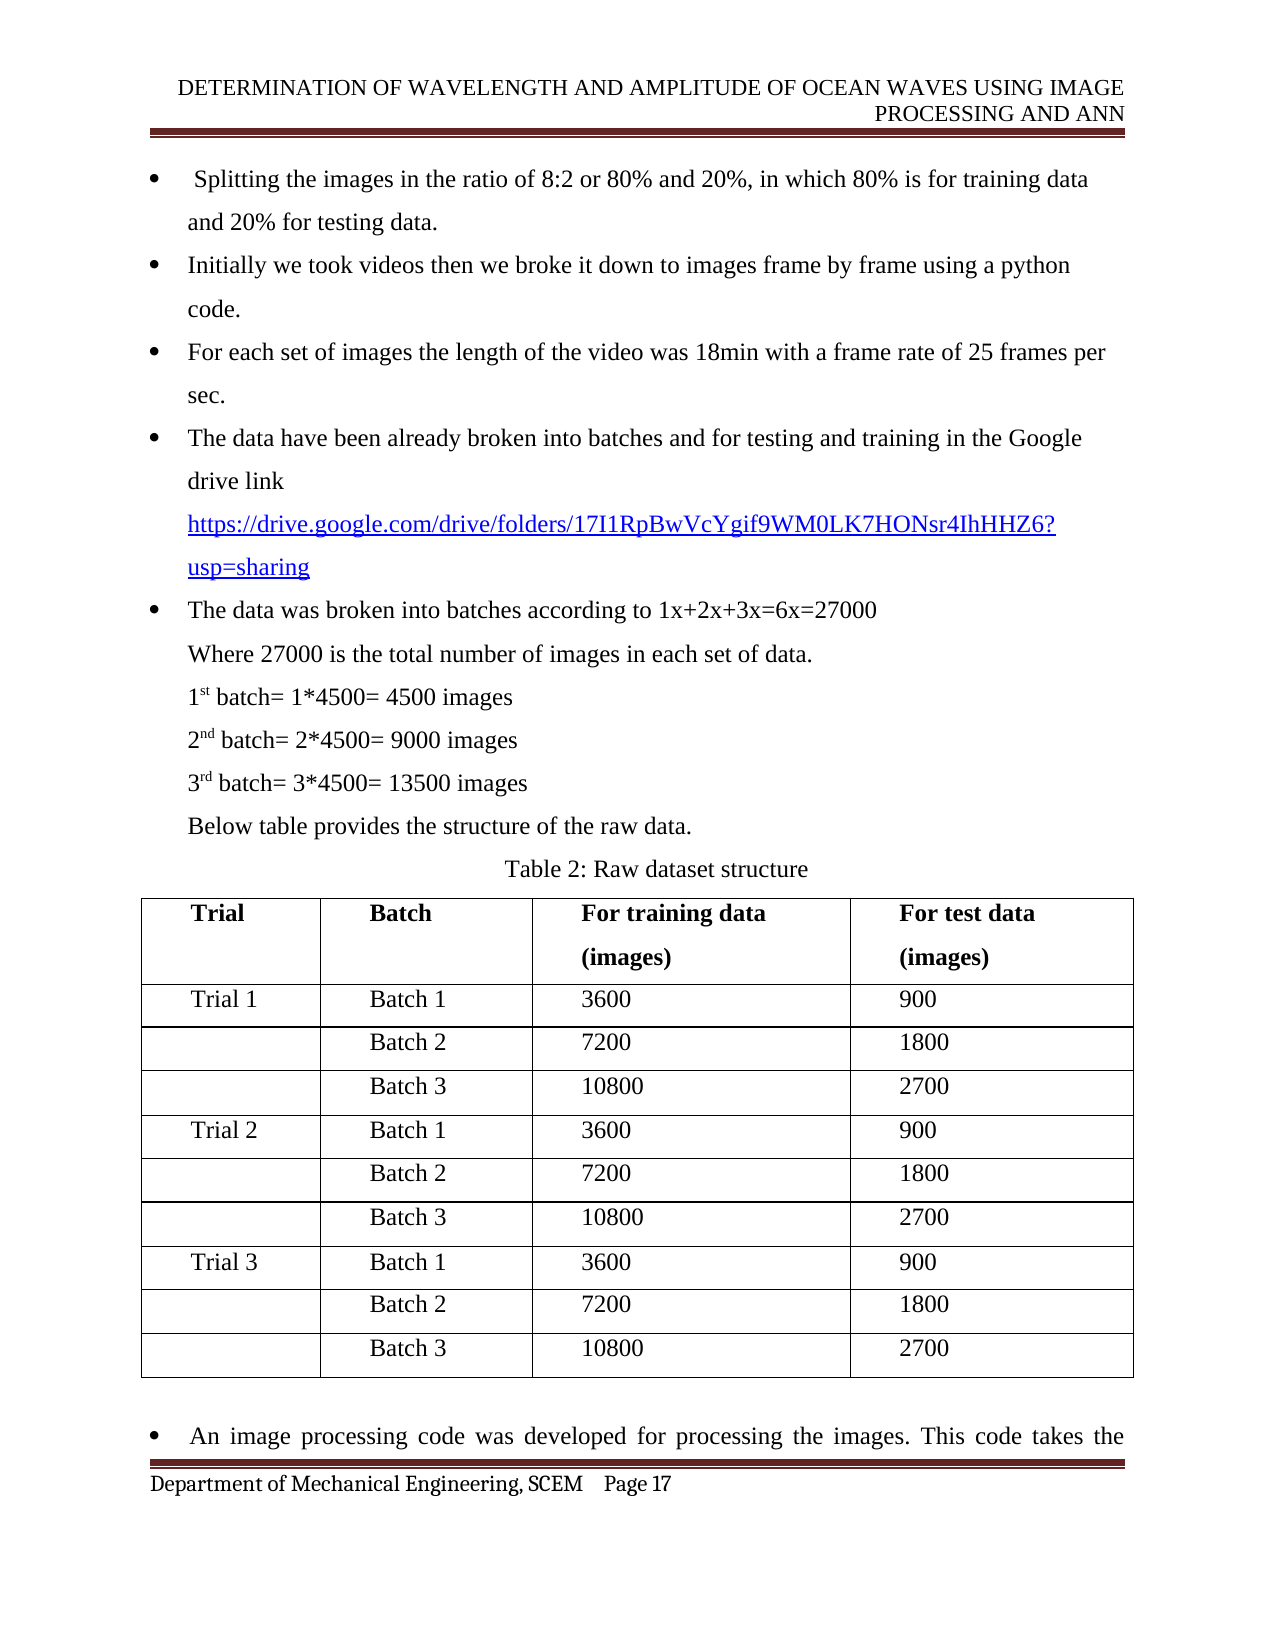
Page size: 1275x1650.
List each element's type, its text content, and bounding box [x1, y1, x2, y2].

table_cell Batch 2 [321, 1159, 532, 1201]
list Where 27000 is the total number of images in each set of data. [187, 639, 1125, 667]
table_cell 3600 [533, 985, 850, 1026]
table_cell Batch 2 [321, 1028, 532, 1070]
table_cell 2700 [851, 1203, 1133, 1246]
table_cell 10800 [533, 1203, 850, 1246]
table_cell 2700 [851, 1334, 1133, 1377]
table_cell [142, 1290, 320, 1332]
table_cell Trial 2 [142, 1116, 320, 1157]
table_cell 10800 [533, 1071, 850, 1114]
table_cell [142, 1071, 320, 1114]
table_cell [142, 1159, 320, 1201]
table_cell 10800 [533, 1334, 850, 1377]
table_header Batch [321, 899, 532, 983]
table_cell 7200 [533, 1028, 850, 1070]
table_header Trial [142, 899, 320, 983]
table_cell Batch 1 [321, 1247, 532, 1288]
table_cell Trial 1 [142, 985, 320, 1026]
table_header For training data (images) [533, 899, 850, 983]
list Below table provides the structure of the raw data. [187, 811, 1125, 840]
list Splitting the images in the ratio of 8:2 or 80% and 20%, in which 80% is for training data and 20% for testing data. [150, 164, 1125, 236]
table_cell 1800 [851, 1290, 1133, 1332]
table_cell 2700 [851, 1071, 1133, 1114]
list Initially we took videos then we broke it down to images frame by frame using a python code. [150, 251, 1125, 322]
list 1st batch= 1*4500= 4500 images [187, 682, 1125, 711]
table_cell [142, 1203, 320, 1246]
table_cell 3600 [533, 1116, 850, 1157]
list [150, 1421, 1125, 1449]
table_cell 900 [851, 1116, 1133, 1157]
list The data was broken into batches according to 1x+2x+3x=6x=27000 [150, 596, 1125, 624]
table_cell Batch 1 [321, 985, 532, 1026]
list 2nd batch= 2*4500= 9000 images [187, 725, 1125, 754]
table_cell 1800 [851, 1159, 1133, 1201]
table_cell 7200 [533, 1290, 850, 1332]
table_cell Batch 2 [321, 1290, 532, 1332]
table_cell [142, 1334, 320, 1377]
list Table 2: Raw dataset structure [187, 854, 1125, 883]
list The data have been already broken into batches and for testing and training in the Google drive link https://drive.google.com/drive/folders/17I1RpBwVcYgif9WM0LK7HONsr4IhHHZ6?usp=sharing [150, 423, 1125, 581]
table_cell [142, 1028, 320, 1070]
table_cell 3600 [533, 1247, 850, 1288]
table_cell Batch 1 [321, 1116, 532, 1157]
table_cell 1800 [851, 1028, 1133, 1070]
table_cell 900 [851, 985, 1133, 1026]
table_cell 900 [851, 1247, 1133, 1288]
table_header For test data (images) [851, 899, 1133, 983]
table_cell Batch 3 [321, 1071, 532, 1114]
table_cell Trial 3 [142, 1247, 320, 1288]
list 3rd batch= 3*4500= 13500 images [187, 768, 1125, 797]
list For each set of images the length of the video was 18min with a frame rate of 25 frames per sec. [150, 337, 1125, 409]
table_cell Batch 3 [321, 1334, 532, 1377]
table_cell Batch 3 [321, 1203, 532, 1246]
table_cell 7200 [533, 1159, 850, 1201]
